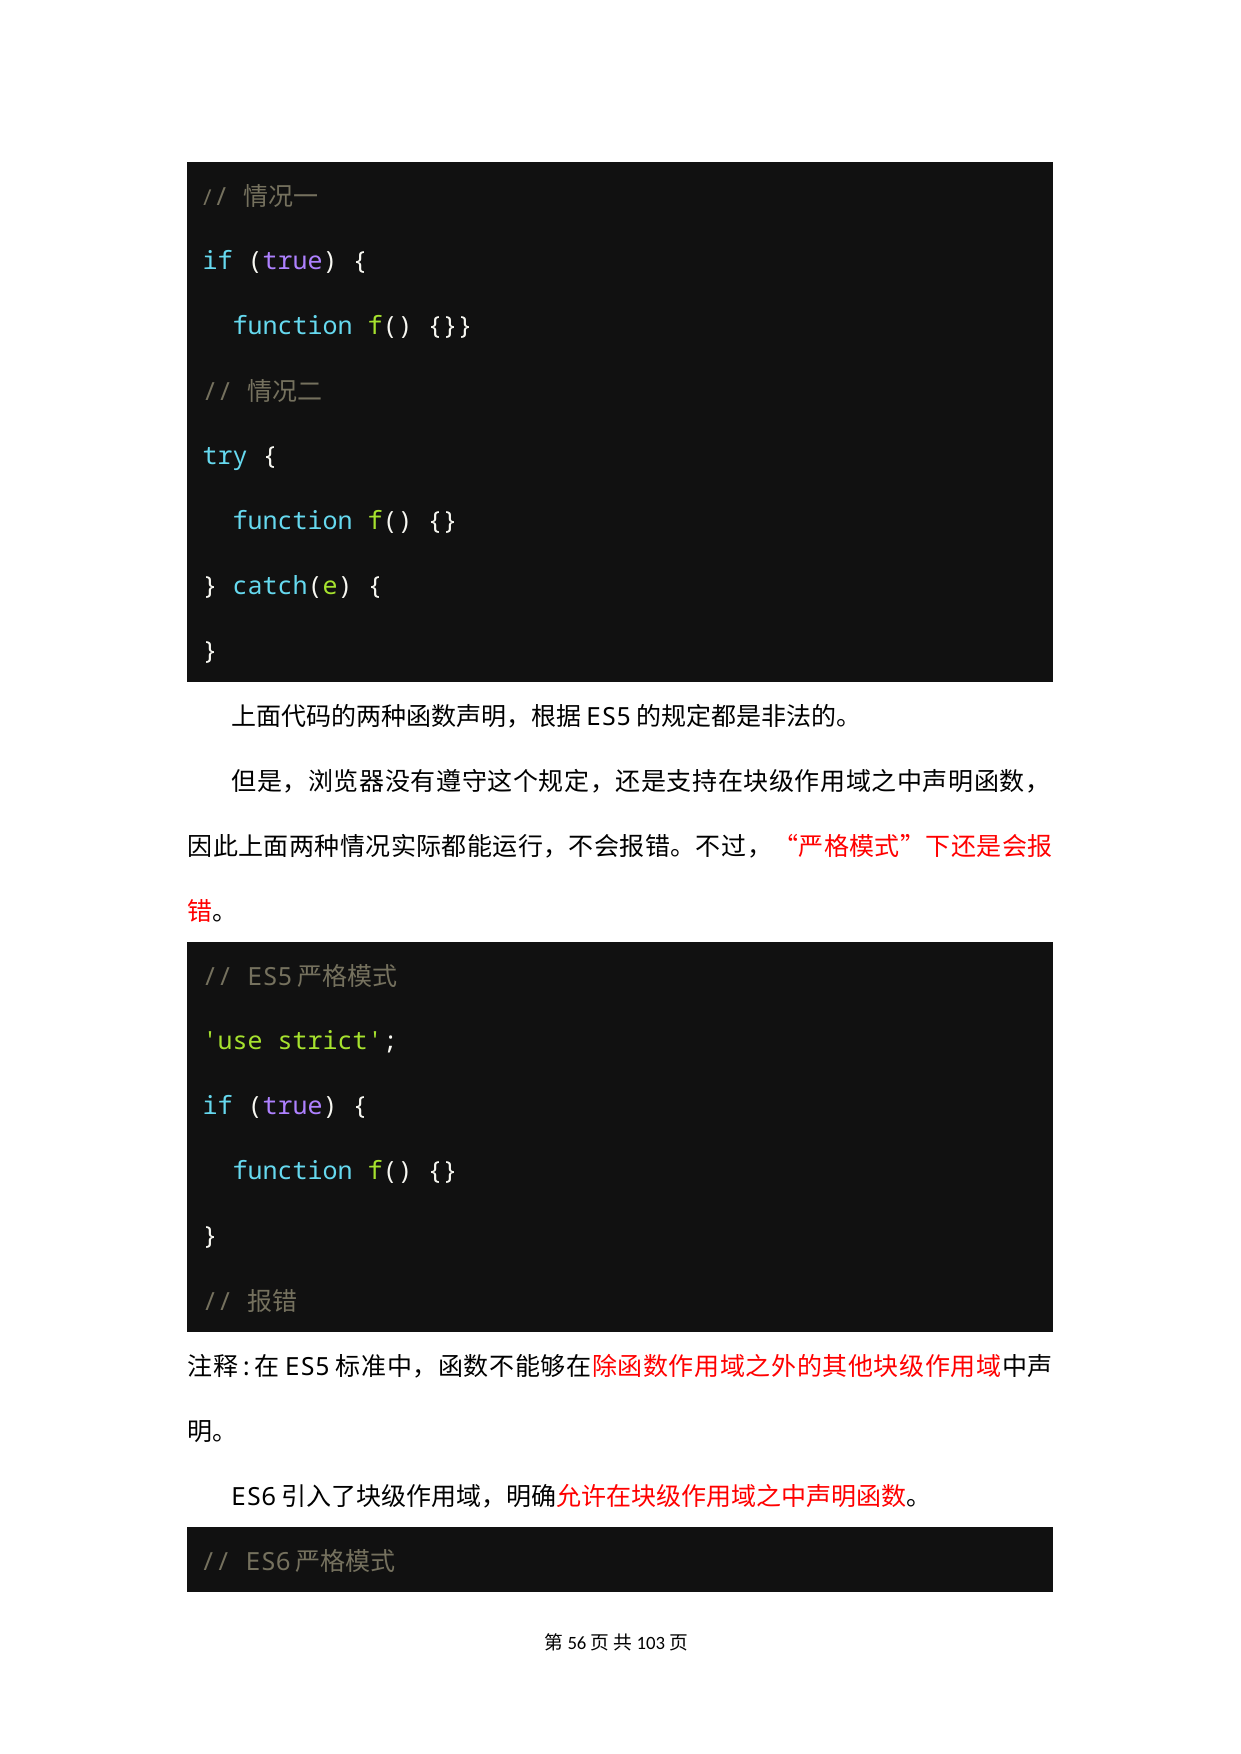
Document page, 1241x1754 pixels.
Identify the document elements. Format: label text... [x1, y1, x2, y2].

text if (true) { [187, 227, 1053, 292]
text } [187, 617, 1053, 682]
text // ES5严格模式 [187, 942, 1053, 1007]
text function f() {} [187, 487, 1053, 552]
list 但是，浏览器没有遵守这个规定，还是支持在块级作用域之中声明函数，因此上面两种情况实际都能运行，不会报错。不过，“严格模式”下还是会报错。 [187, 747, 1053, 942]
text // ES6严格模式 [187, 1527, 1053, 1592]
text function f() {}} [187, 292, 1053, 357]
list 上面代码的两种函数声明，根据ES5的规定都是非法的。 [187, 682, 1053, 747]
text if (true) { [187, 1072, 1053, 1137]
text // 情况一 [187, 162, 1053, 227]
text 'use strict'; [187, 1007, 1053, 1072]
text function f() {} [187, 1137, 1053, 1202]
list 注释:在ES5标准中，函数不能够在除函数作用域之外的其他块级作用域中声明。 [187, 1332, 1053, 1462]
text } [187, 1202, 1053, 1267]
text try { [187, 422, 1053, 487]
list ES6引入了块级作用域，明确允许在块级作用域之中声明函数。 [187, 1462, 1053, 1527]
text // 报错 [187, 1267, 1053, 1332]
text } catch(e) { [187, 552, 1053, 617]
text // 情况二 [187, 357, 1053, 422]
